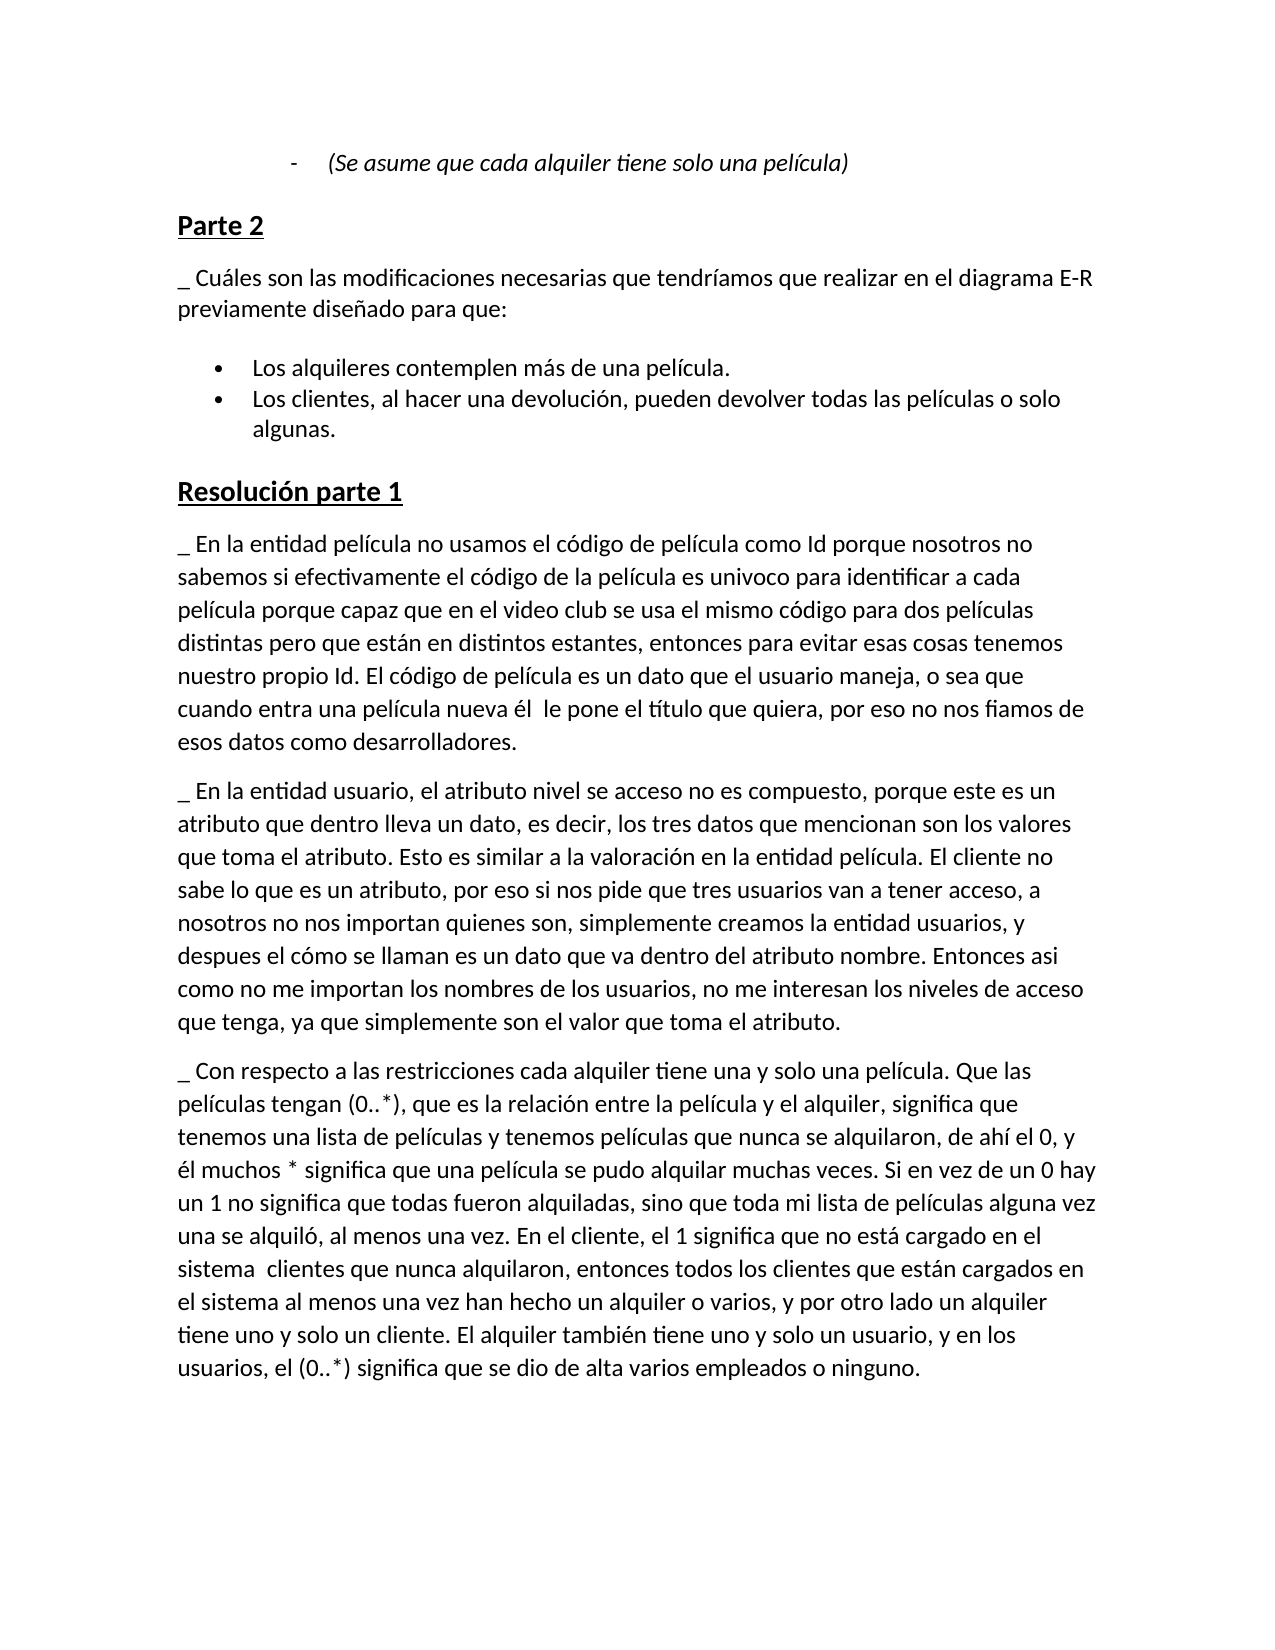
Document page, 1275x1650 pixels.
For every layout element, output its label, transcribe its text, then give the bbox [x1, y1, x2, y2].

text Resolución parte 1 [177, 473, 1098, 509]
text _ En la entidad usuario, el atributo nivel se acceso no es compuesto, porque este es un atributo que dentro lleva un dato, es decir, los tres datos que mencionan son los valores que toma el atributo. Esto es similar a la valoración en la entidad película. El cliente no sabe lo que es un atributo, por eso si nos pide que tres usuarios van a tener acceso, a nosotros no nos importan quienes son, simplemente creamos la entidad usuarios, y despues el cómo se llaman es un dato que va dentro del atributo nombre. Entonces asi como no me importan los nombres de los usuarios, no me interesan los niveles de acceso que tenga, ya que simplemente son el valor que toma el atributo. [177, 776, 1098, 1036]
text _ En la entidad película no usamos el código de película como Id porque nosotros no sabemos si efectivamente el código de la película es univoco para identificar a cada película porque capaz que en el video club se usa el mismo código para dos películas distintas pero que están en distintos estantes, entonces para evitar esas cosas tenemos nuestro propio Id. El código de película es un dato que el usuario maneja, o sea que cuando entra una película nueva él le pone el título que quiera, por eso no nos fiamos de esos datos como desarrolladores. [177, 528, 1098, 756]
text _ Con respecto a las restricciones cada alquiler tiene una y solo una película. Que las películas tengan (0..*), que es la relación entre la película y el alquiler, significa que tenemos una lista de películas y tenemos películas que nunca se alquilaron, de ahí el 0, y él muchos * significa que una película se pudo alquilar muchas veces. Si en vez de un 0 hay un 1 no significa que todas fueron alquiladas, sino que toda mi lista de películas alguna vez una se alquiló, al menos una vez. En el cliente, el 1 significa que no está cargado en el sistema clientes que nunca alquilaron, entonces todos los clientes que están cargados en el sistema al menos una vez han hecho un alquiler o varios, y por otro lado un alquiler tiene uno y solo un cliente. El alquiler también tiene uno y solo un usuario, y en los usuarios, el (0..*) significa que se dio de alta varios empleados o ninguno. [177, 1056, 1098, 1382]
list (Se asume que cada alquiler tiene solo una película) [290, 148, 1098, 178]
text _ Cuáles son las modificaciones necesarias que tendríamos que realizar en el diagrama E-R previamente diseñado para que: [177, 262, 1098, 323]
text Parte 2 [177, 207, 1098, 243]
list Los clientes, al hacer una devolución, pueden devolver todas las películas o solo algunas. [215, 383, 1098, 444]
list Los alquileres contemplen más de una película. [215, 353, 1098, 383]
